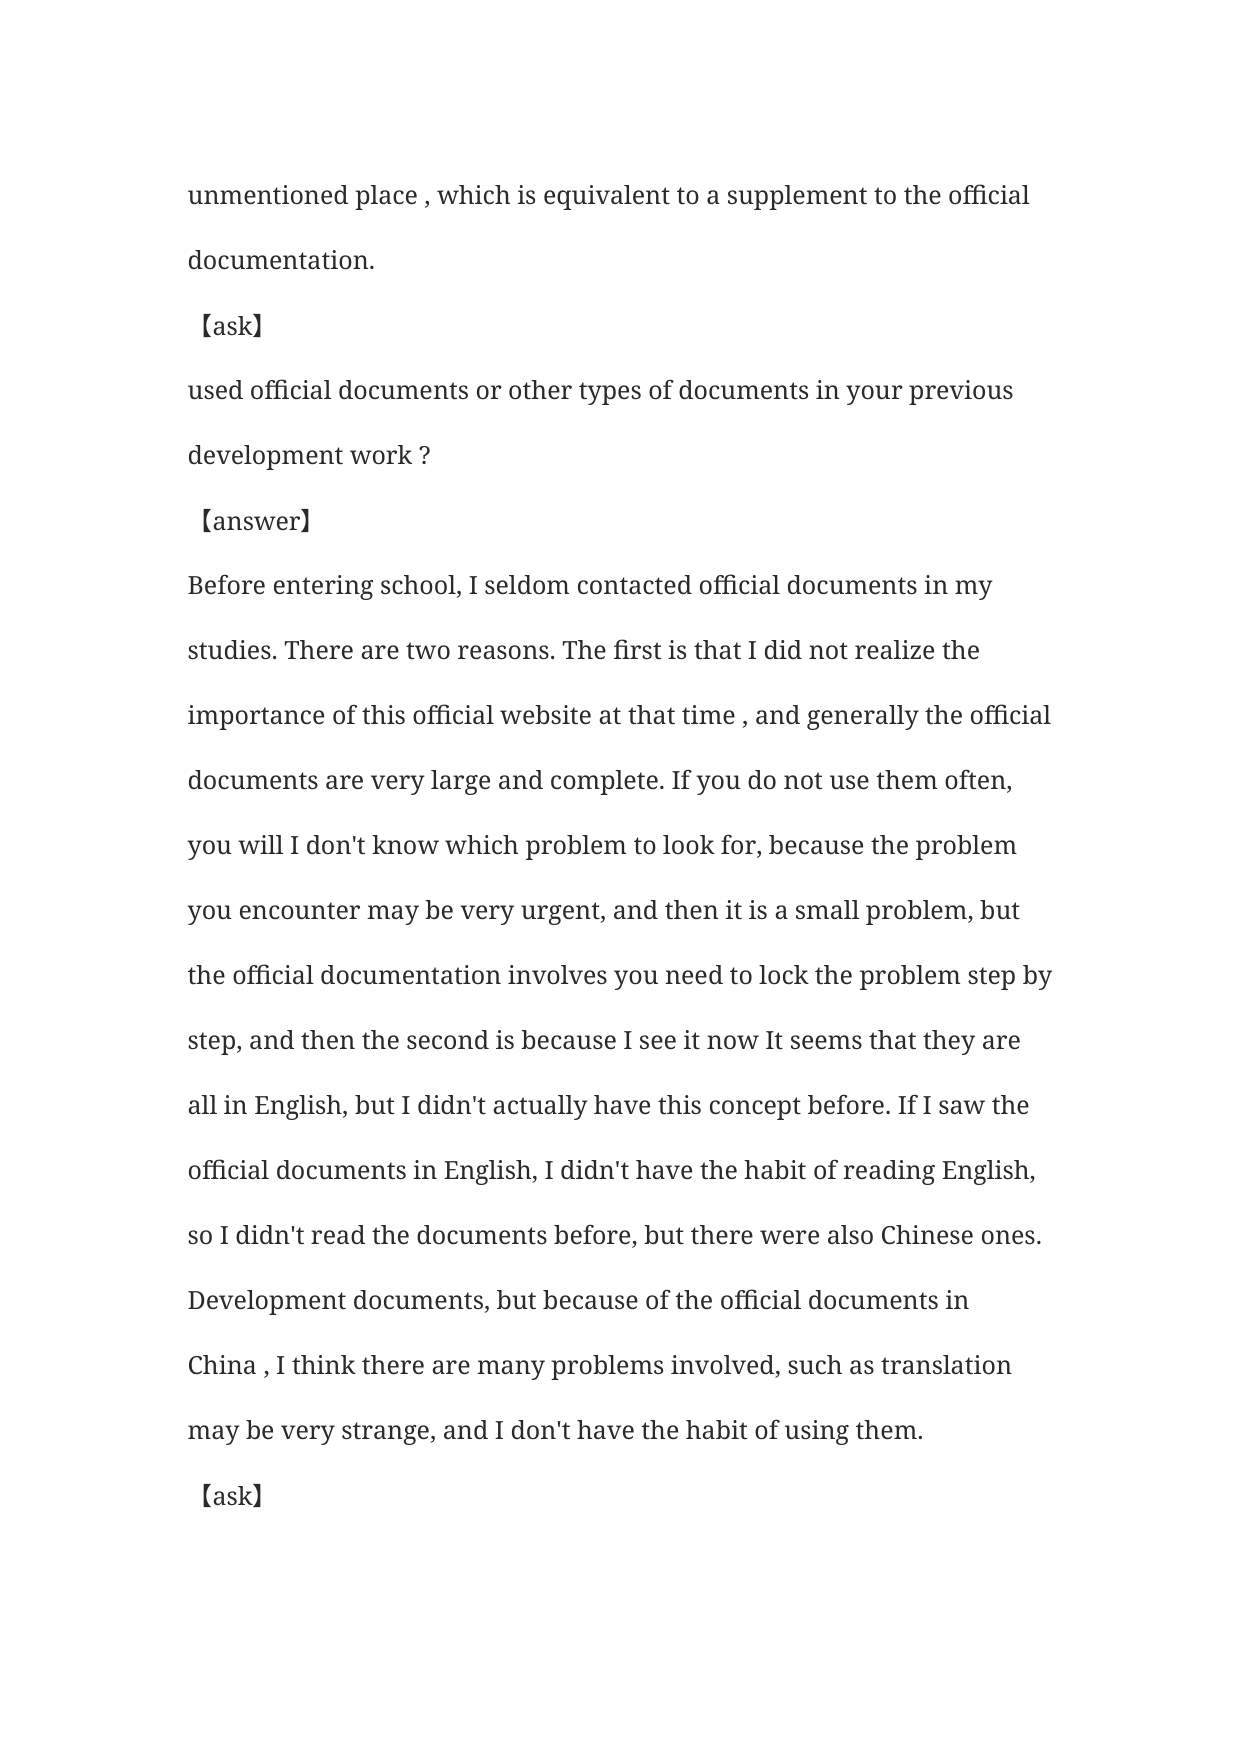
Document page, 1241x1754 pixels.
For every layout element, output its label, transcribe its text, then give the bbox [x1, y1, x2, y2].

text 【answer】 [187, 487, 1053, 552]
text used official documents or other types of documents in your previous development work ? [187, 357, 1053, 487]
text Before entering school, I seldom contacted official documents in my studies. There are two reasons. The first is that I did not realize the importance of this official website at that time , and generally the official documents are very large and complete. If you do not use them often, you will I don't know which problem to look for, because the problem you encounter may be very urgent, and then it is a small problem, but the official documentation involves you need to lock the problem step by step, and then the second is because I see it now It seems that they are all in English, but I didn't actually have this concept before. If I saw the official documents in English, I didn't have the habit of reading English, so I didn't read the documents before, but there were also Chinese ones. Development documents, but because of the official documents in China , I think there are many problems involved, such as translation may be very strange, and I don't have the habit of using them. [187, 552, 1053, 1462]
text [187, 162, 1053, 292]
text 【ask】 [187, 292, 1053, 357]
text 【ask】 [187, 1462, 1053, 1527]
